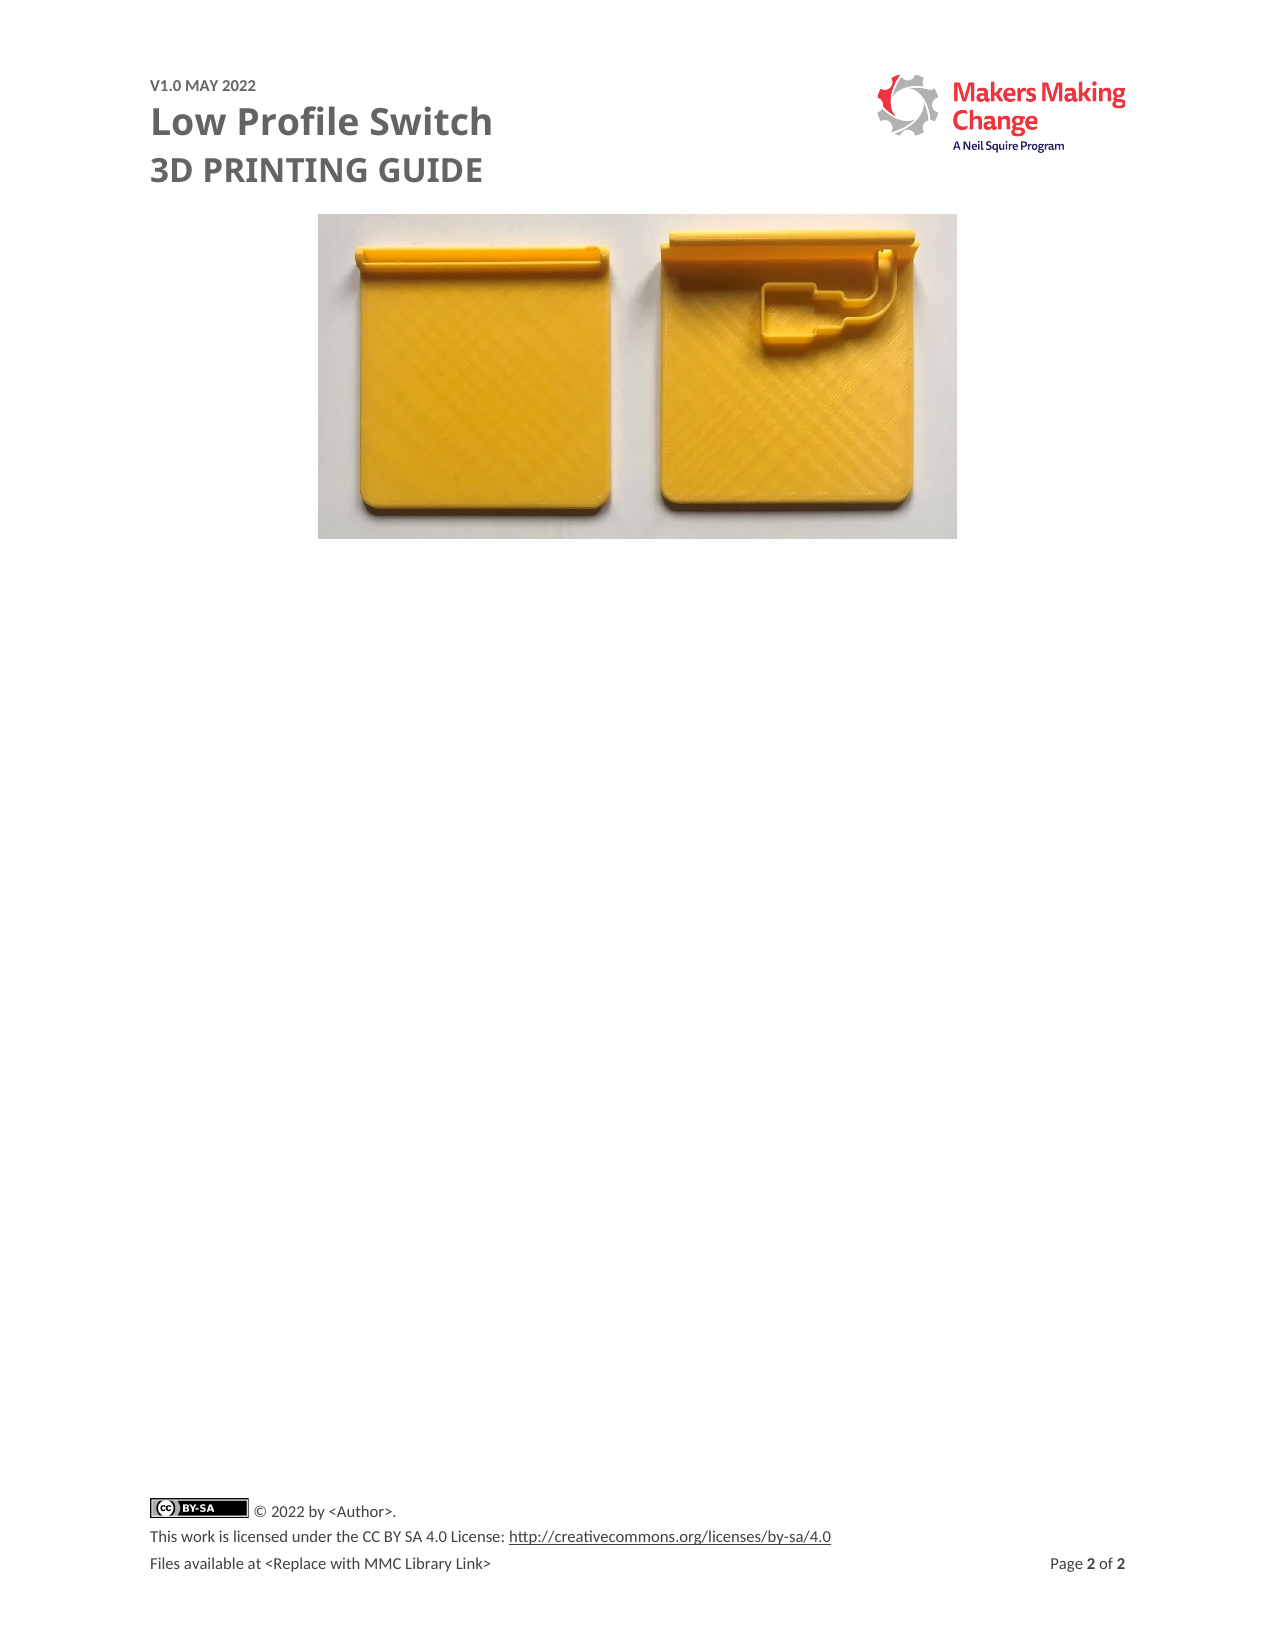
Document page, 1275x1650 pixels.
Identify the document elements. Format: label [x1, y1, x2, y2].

picture [318, 214, 958, 539]
picture [877, 75, 1125, 153]
picture [150, 1498, 249, 1518]
